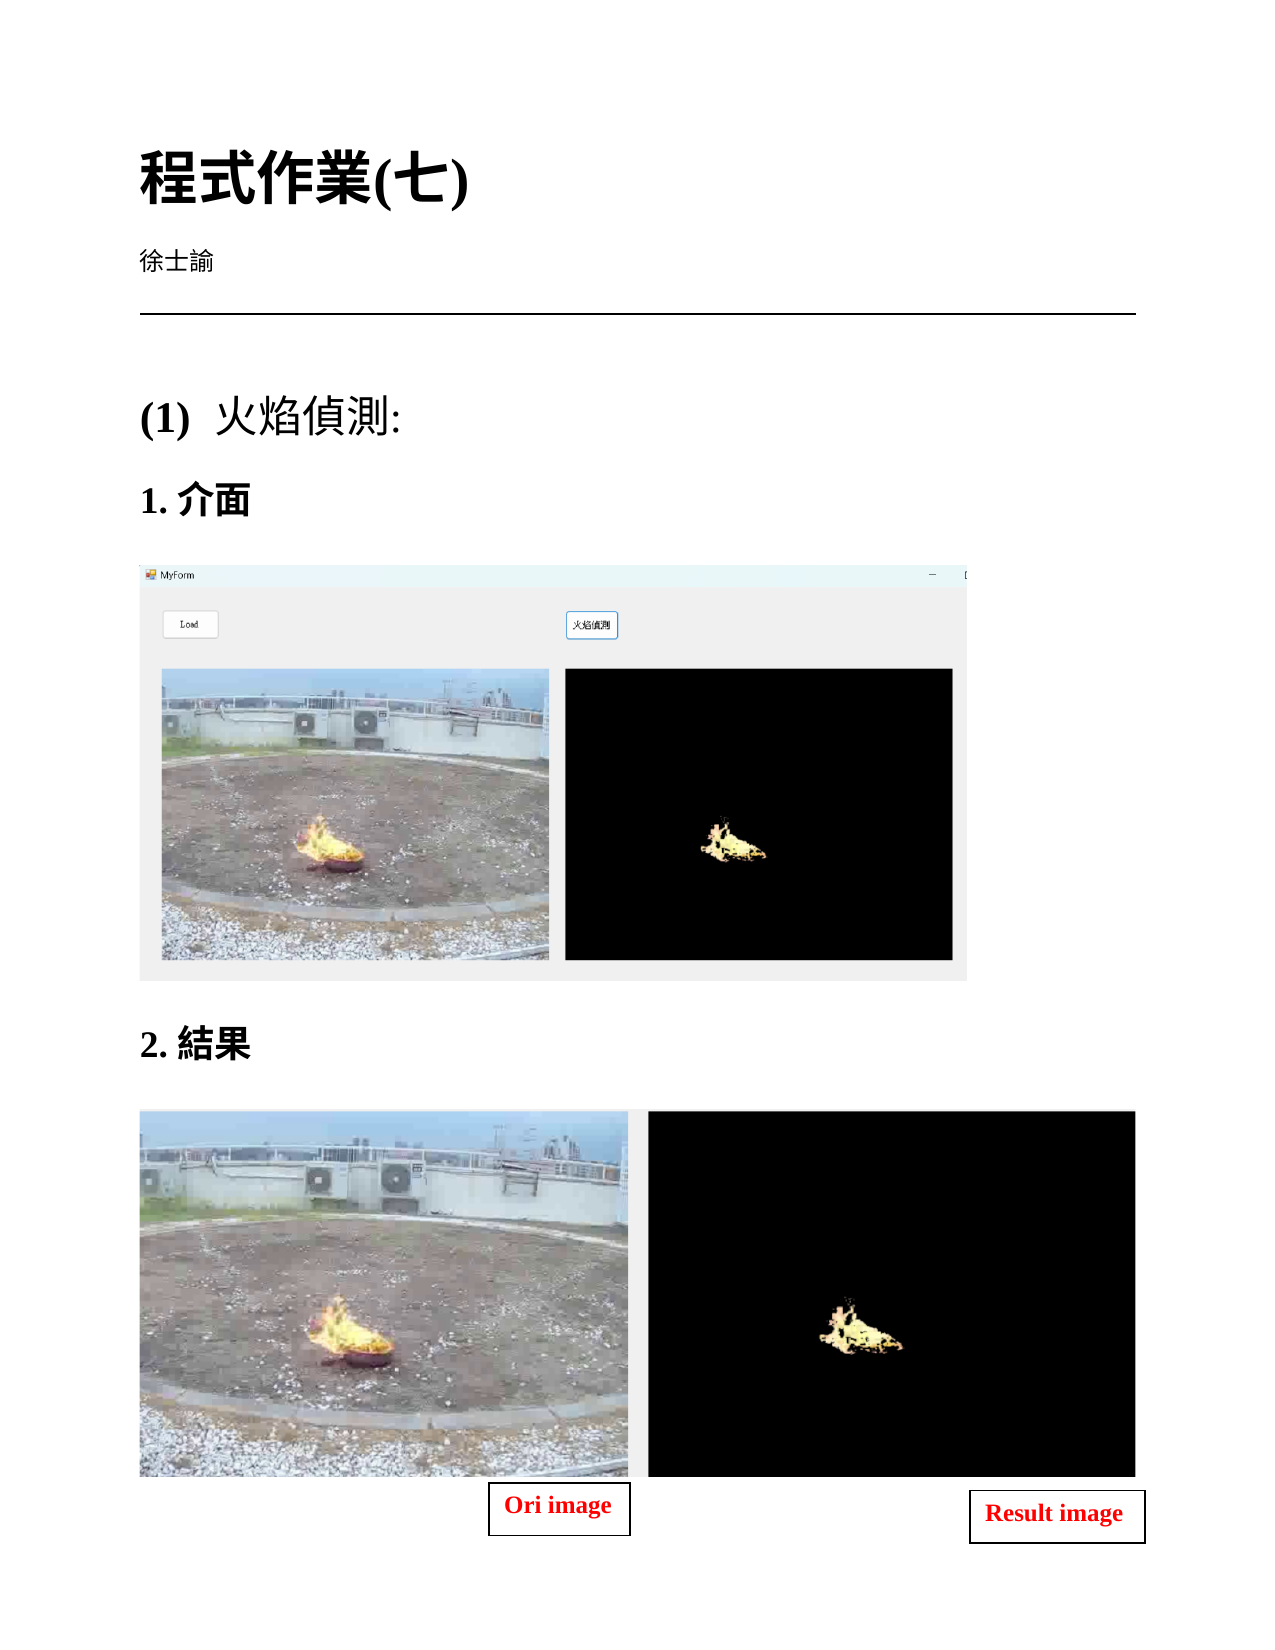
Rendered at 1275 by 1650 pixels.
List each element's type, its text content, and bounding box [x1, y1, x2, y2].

text 徐士諭 [139, 241, 1136, 315]
list 介面 [139, 470, 1136, 524]
list 結果 [139, 1014, 1136, 1068]
picture [139, 565, 967, 981]
subtitle 火焰偵測: [139, 382, 1136, 445]
picture [139, 1109, 1136, 1477]
title 程式作業(七) [139, 132, 1136, 216]
